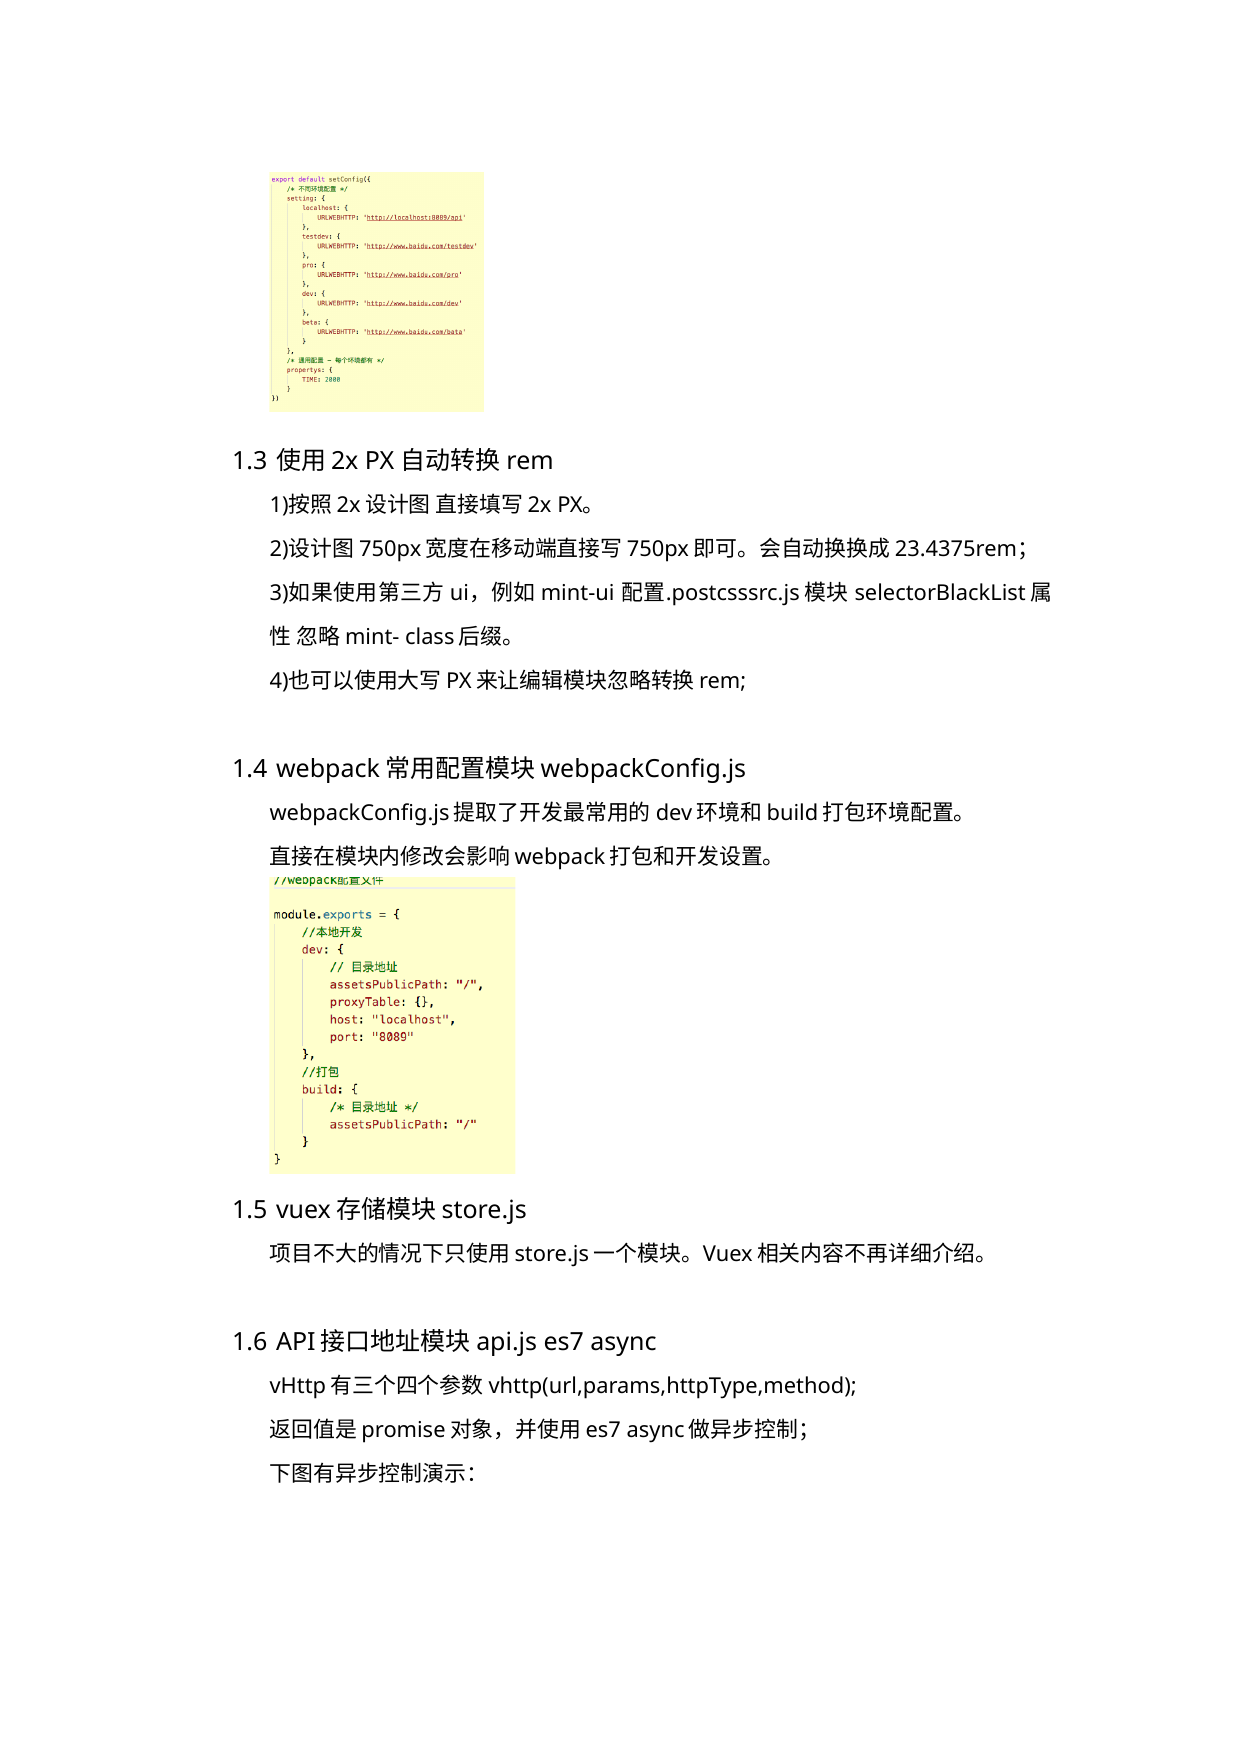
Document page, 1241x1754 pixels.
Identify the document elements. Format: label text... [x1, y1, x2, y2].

text 下图有异步控制演示： [269, 1450, 1053, 1494]
text vHttp有三个四个参数 vhttp(url,params,httpType,method); [269, 1362, 1053, 1406]
list 4)也可以使用大写PX来让编辑模块忽略转换rem; [269, 657, 1053, 701]
list 1)按照2x设计图 直接填写2x PX。 [269, 480, 1053, 524]
list 直接在模块内修改会影响webpack打包和开发设置。 [269, 833, 1053, 877]
list 3)如果使用第三方ui，例如mint-ui 配置.postcsssrc.js模块 selectorBlackList属性 忽略 mint- class后缀。 [269, 568, 1053, 657]
picture [269, 877, 516, 1174]
list 使用2x PX 自动转换 rem [232, 436, 1053, 480]
list webpack常用配置模块 webpackConfig.js [232, 745, 1053, 789]
text 返回值是promise对象，并使用es7 async做异步控制； [269, 1406, 1053, 1450]
list 2)设计图 750px宽度在移动端直接写750px即可。会自动换换成23.4375rem； [269, 524, 1053, 568]
list API接口地址模块 api.js es7 async [232, 1318, 1053, 1362]
list vuex存储模块 store.js [232, 1185, 1053, 1229]
list webpackConfig.js提取了开发最常用的 dev环境和build打包环境配置。 [269, 789, 1053, 833]
picture [269, 172, 484, 412]
list 项目不大的情况下只使用store.js一个模块。Vuex相关内容不再详细介绍。 [269, 1229, 1053, 1273]
